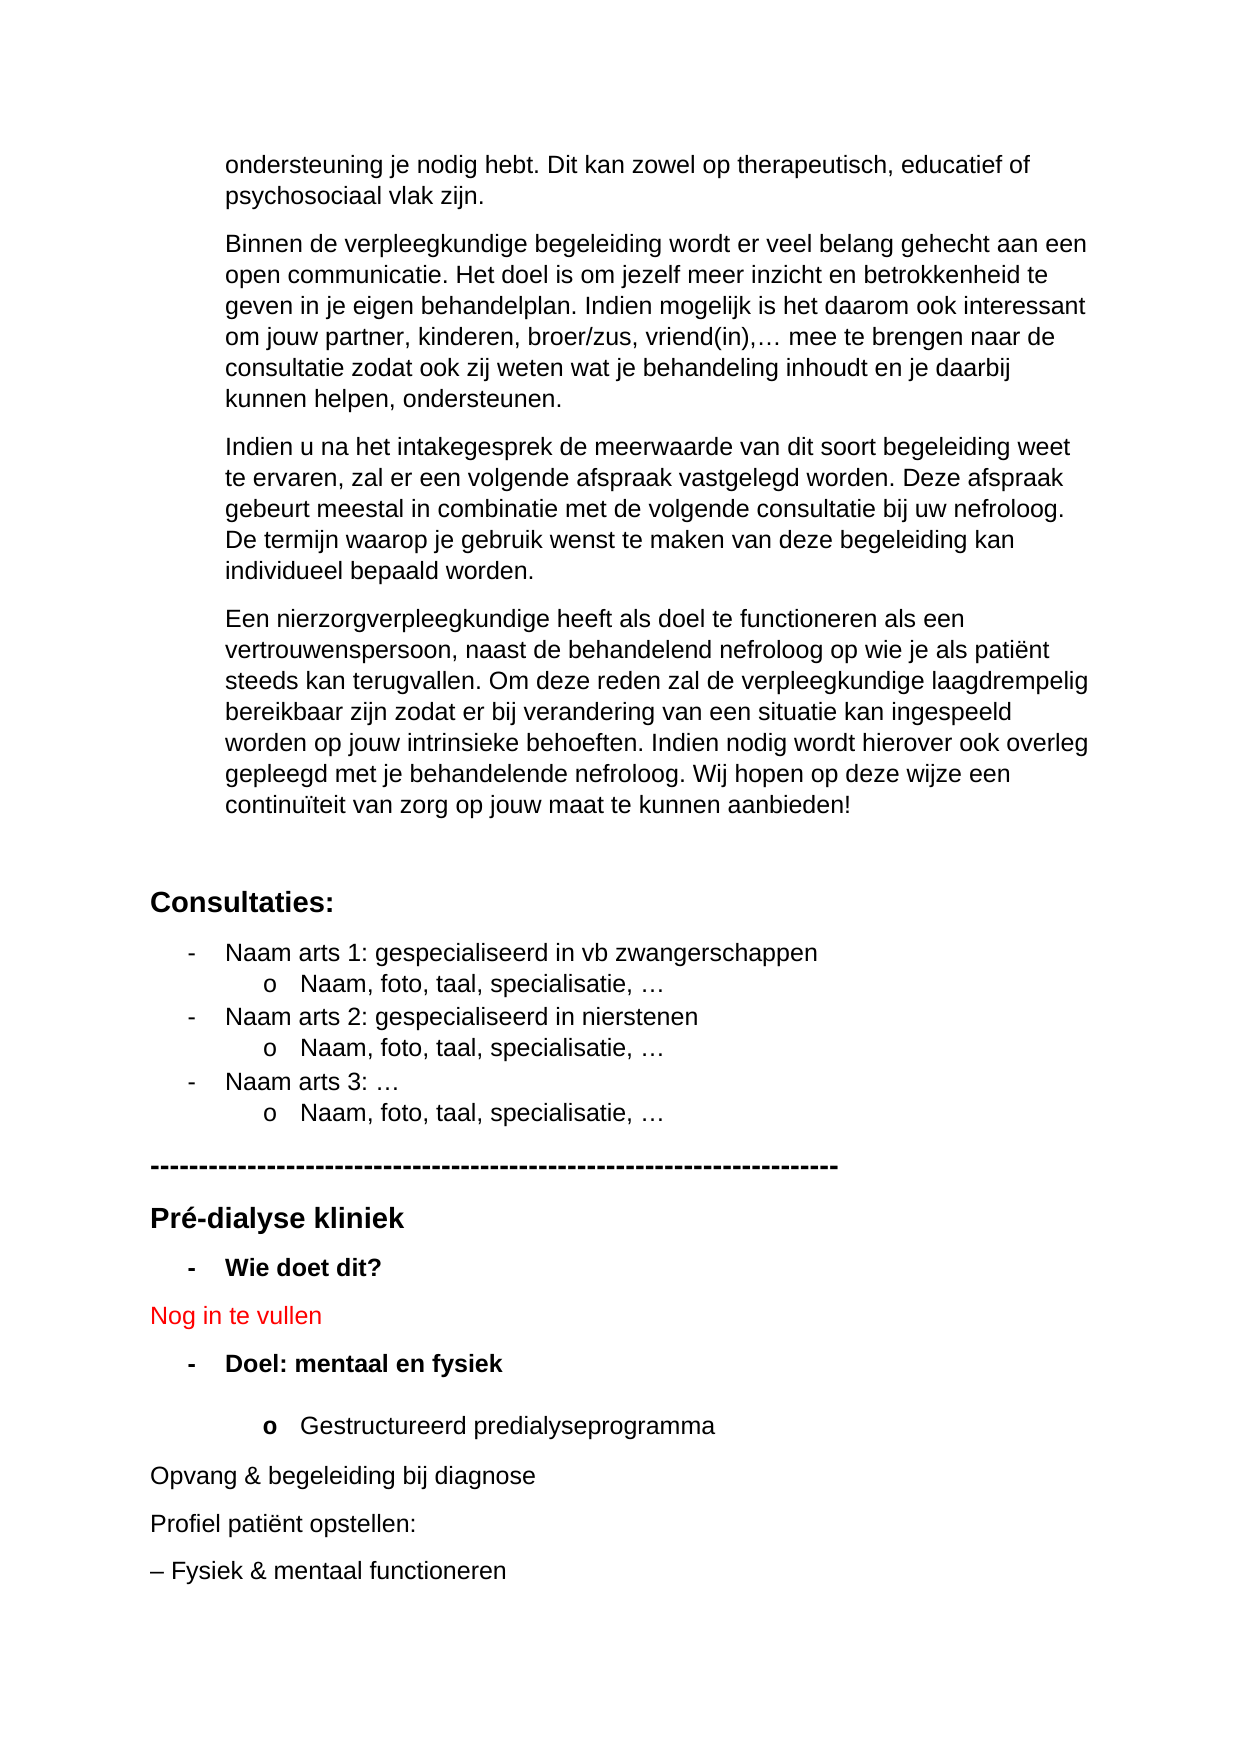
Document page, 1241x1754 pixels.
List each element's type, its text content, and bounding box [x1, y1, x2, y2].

list Naam arts 3: … [187, 1067, 1090, 1096]
text Consultaties: [150, 885, 1090, 919]
text Binnen de verpleegkundige begeleiding wordt er veel belang gehecht aan een open communicatie. Het doel is om jezelf meer inzicht en betrokkenheid te geven in je eigen behandelplan. Indien mogelijk is het daarom ook interessant om jouw partner, kinderen, broer/zus, vriend(in),… mee te brengen naar de consultatie zodat ook zij weten wat je behandeling inhoudt en je daarbij kunnen helpen, ondersteunen. [225, 229, 1090, 413]
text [225, 150, 1090, 210]
text Pré-dialyse kliniek [150, 1201, 1090, 1234]
text – Fysiek & mentaal functioneren [150, 1556, 1090, 1585]
text Nog in te vullen [150, 1301, 1090, 1330]
text Indien u na het intakegesprek de meerwaarde van dit soort begeleiding weet te ervaren, zal er een volgende afspraak vastgelegd worden. Deze afspraak gebeurt meestal in combinatie met de volgende consultatie bij uw nefroloog. De termijn waarop je gebruik wenst te maken van deze begeleiding kan individueel bepaald worden. [225, 432, 1090, 584]
list Naam arts 2: gespecialiseerd in nierstenen [187, 1002, 1090, 1031]
text ----------------------------------------------------------------------- [150, 1148, 1090, 1181]
text Profiel patiënt opstellen: [150, 1509, 1090, 1537]
list Naam, foto, taal, specialisatie, … [262, 1098, 1090, 1129]
list Naam, foto, taal, specialisatie, … [262, 1033, 1090, 1064]
text Een nierzorgverpleegkundige heeft als doel te functioneren als een vertrouwenspersoon, naast de behandelend nefroloog op wie je als patiënt steeds kan terugvallen. Om deze reden zal de verpleegkundige laagdrempelig bereikbaar zijn zodat er bij verandering van een situatie kan ingespeeld worden op jouw intrinsieke behoeften. Indien nodig wordt hierover ook overleg gepleegd met je behandelende nefroloog. Wij hopen op deze wijze een continuïteit van zorg op jouw maat te kunnen aanbieden! [225, 603, 1090, 818]
text Opvang & begeleiding bij diagnose [150, 1461, 1090, 1490]
list Gestructureerd predialyseprogramma [262, 1411, 1090, 1442]
list Naam arts 1: gespecialiseerd in vb zwangerschappen [187, 938, 1090, 967]
list Naam, foto, taal, specialisatie, … [262, 969, 1090, 1000]
list Doel: mentaal en fysiek [187, 1349, 1090, 1378]
list Wie doet dit? [187, 1253, 1090, 1282]
